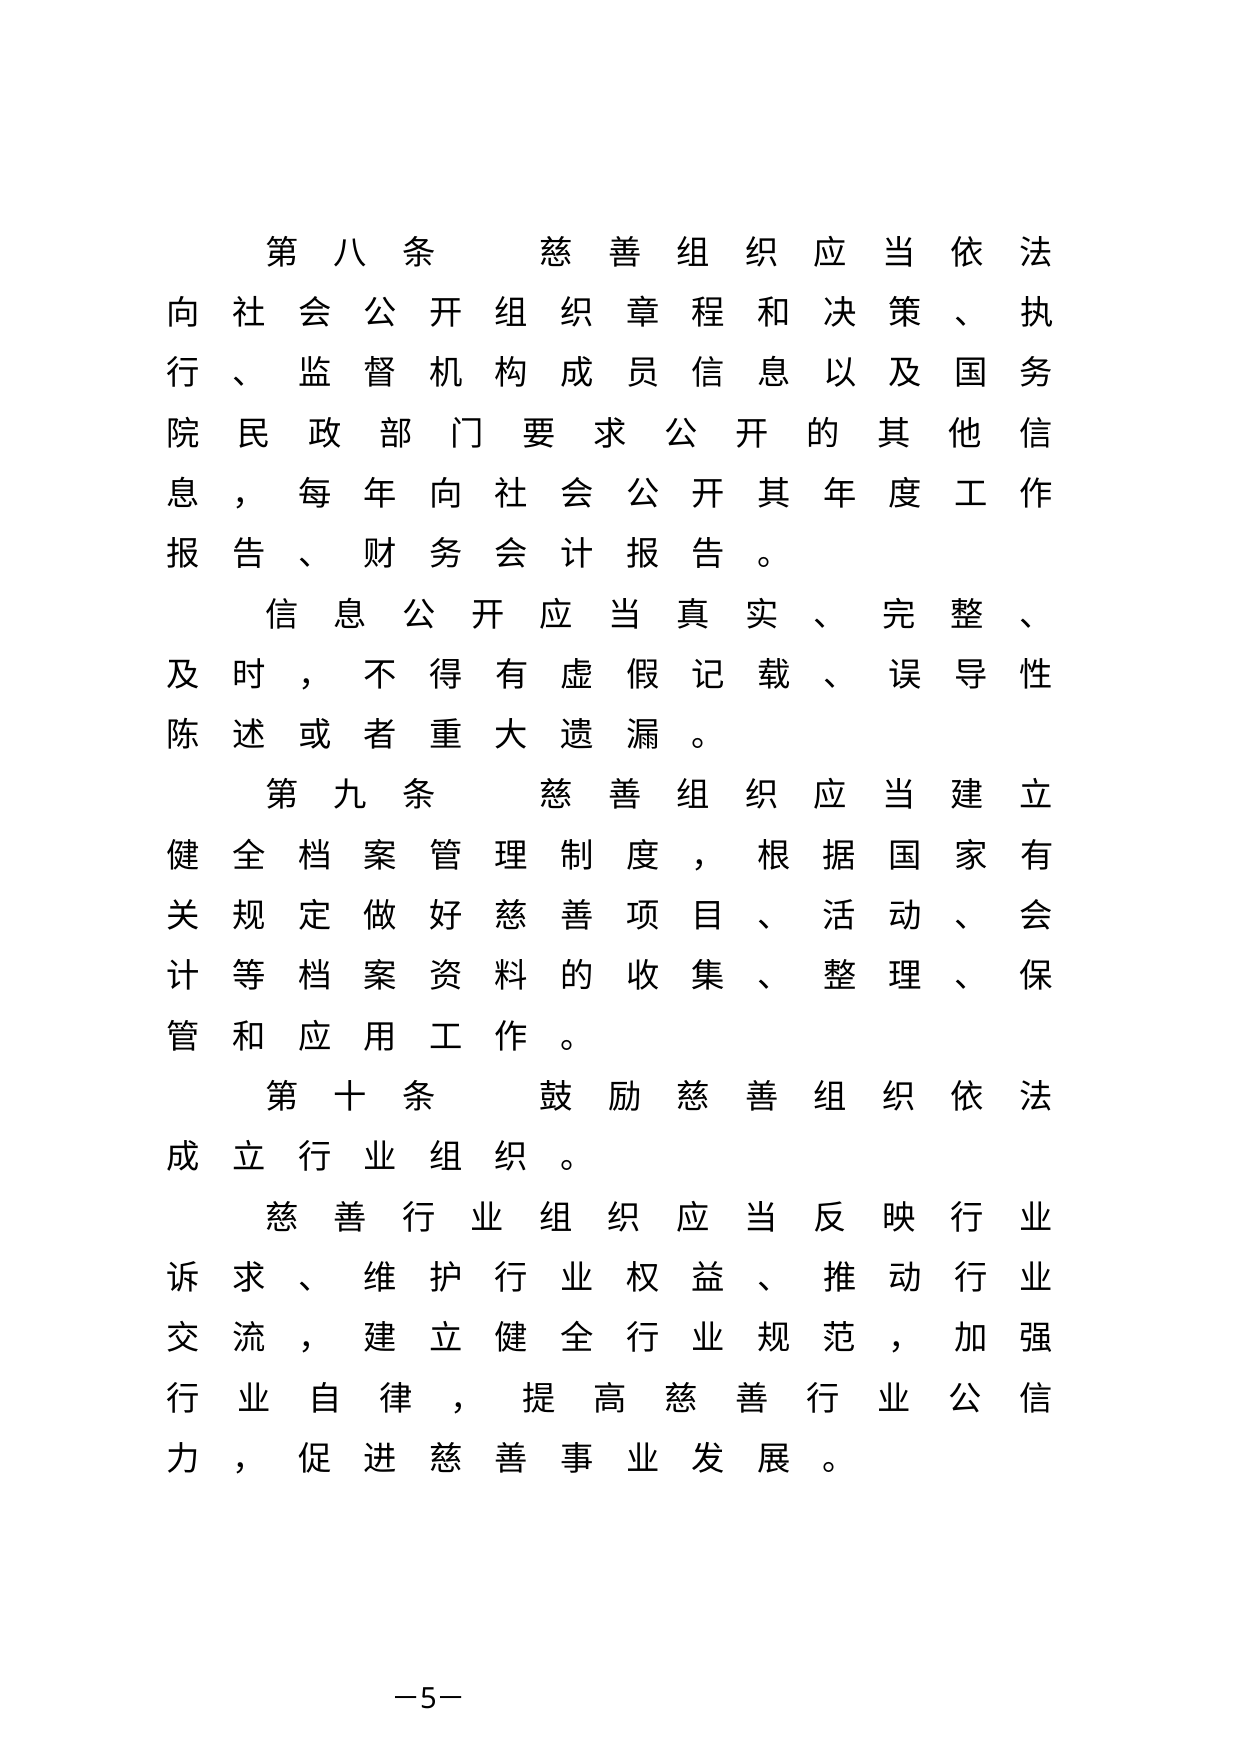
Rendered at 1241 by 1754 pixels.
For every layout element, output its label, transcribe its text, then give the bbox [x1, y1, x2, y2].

text 第八条 慈善组织应当依法向社会公开组织章程和决策、执行、监督机构成员信息以及国务院民政部门要求公开的其他信息，每年向社会公开其年度工作报告、财务会计报告。 [167, 219, 1085, 581]
text 第九条 慈善组织应当建立健全档案管理制度，根据国家有关规定做好慈善项目、活动、会计等档案资料的收集、整理、保管和应用工作。 [167, 762, 1085, 1064]
text 第十条 鼓励慈善组织依法成立行业组织。 [167, 1064, 1085, 1184]
text 信息公开应当真实、完整、及时，不得有虚假记载、误导性陈述或者重大遗漏。 [167, 581, 1085, 762]
text 慈善行业组织应当反映行业诉求、维护行业权益、推动行业交流，建立健全行业规范，加强行业自律，提高慈善行业公信力，促进慈善事业发展。 [167, 1184, 1085, 1486]
